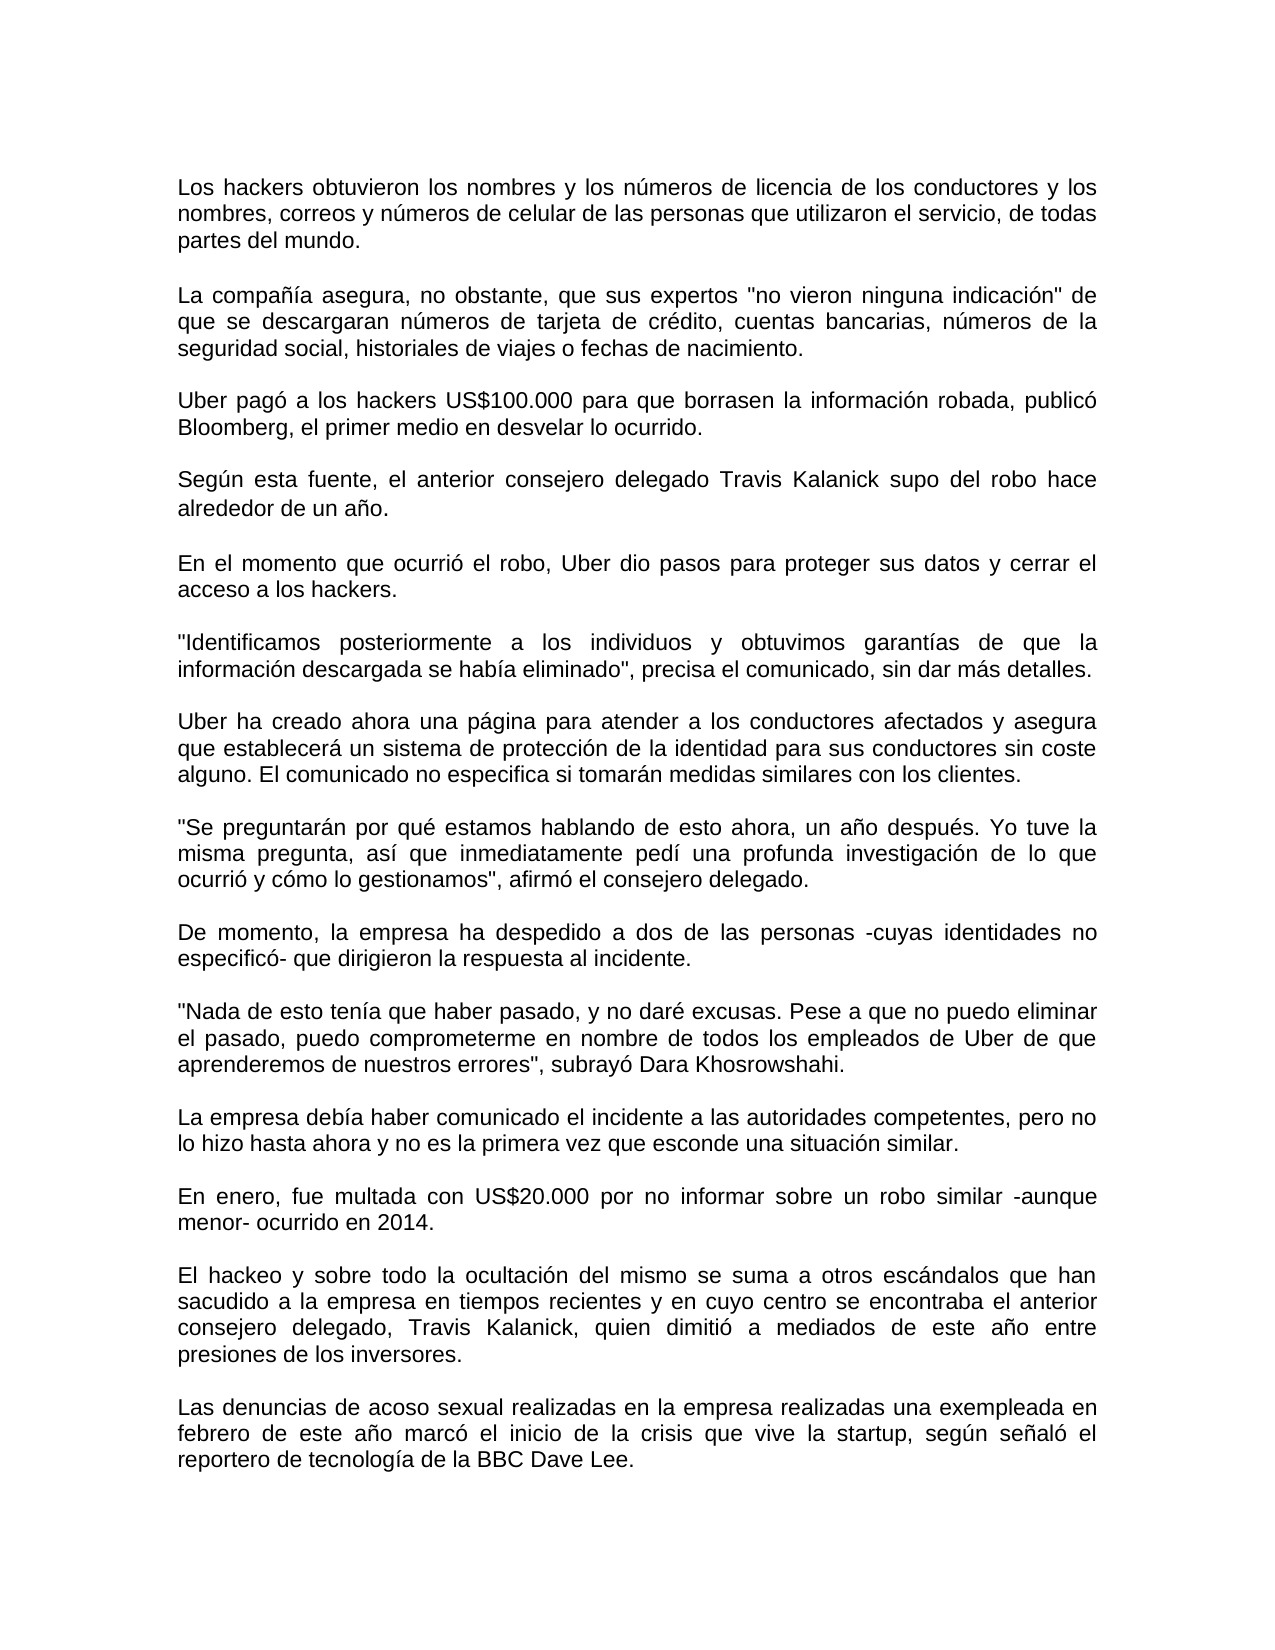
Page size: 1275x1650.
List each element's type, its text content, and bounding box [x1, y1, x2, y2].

text La compañía asegura, no obstante, que sus expertos "no vieron ninguna indicación" de que se descargaran números de tarjeta de crédito, cuentas bancarias, números de la seguridad social, historiales de viajes o fechas de nacimiento. [177, 282, 1098, 361]
text "Nada de esto tenía que haber pasado, y no daré excusas. Pese a que no puedo eliminar el pasado, puedo comprometerme en nombre de todos los empleados de Uber de que aprenderemos de nuestros errores", subrayó Dara Khosrowshahi. [177, 998, 1098, 1077]
text Uber ha creado ahora una página para atender a los conductores afectados y asegura que establecerá un sistema de protección de la identidad para sus conductores sin coste alguno. El comunicado no especifica si tomarán medidas similares con los clientes. [177, 708, 1098, 787]
text Los hackers obtuvieron los nombres y los números de licencia de los conductores y los nombres, correos y números de celular de las personas que utilizaron el servicio, de todas partes del mundo. [177, 174, 1098, 253]
text Uber pagó a los hackers US$100.000 para que borrasen la información robada, publicó Bloomberg, el primer medio en desvelar lo ocurrido. [177, 387, 1098, 440]
text "Se preguntarán por qué estamos hablando de esto ahora, un año después. Yo tuve la misma pregunta, así que inmediatamente pedí una profunda investigación de lo que ocurrió y cómo lo gestionamos", afirmó el consejero delegado. [177, 814, 1098, 893]
text "Identificamos posteriormente a los individuos y obtuvimos garantías de que la información descargada se había eliminado", precisa el comunicado, sin dar más detalles. [177, 629, 1098, 682]
text Las denuncias de acoso sexual realizadas en la empresa realizadas una exempleada en febrero de este año marcó el inicio de la crisis que vive la startup, según señaló el reportero de tecnología de la BBC Dave Lee. [177, 1393, 1098, 1472]
text De momento, la empresa ha despedido a dos de las personas -cuyas identidades no especificó- que dirigieron la respuesta al incidente. [177, 919, 1098, 972]
text En el momento que ocurrió el robo, Uber dio pasos para proteger sus datos y cerrar el acceso a los hackers. [177, 550, 1098, 603]
text El hackeo y sobre todo la ocultación del mismo se suma a otros escándalos que han sacudido a la empresa en tiempos recientes y en cuyo centro se encontraba el anterior consejero delegado, Travis Kalanick, quien dimitió a mediados de este año entre presiones de los inversores. [177, 1262, 1098, 1367]
text Según esta fuente, el anterior consejero delegado Travis Kalanick supo del robo hace alrededor de un año. [177, 466, 1098, 521]
text En enero, fue multada con US$20.000 por no informar sobre un robo similar -aunque menor- ocurrido en 2014. [177, 1183, 1098, 1235]
text La empresa debía haber comunicado el incidente a las autoridades competentes, pero no lo hizo hasta ahora y no es la primera vez que esconde una situación similar. [177, 1103, 1098, 1156]
